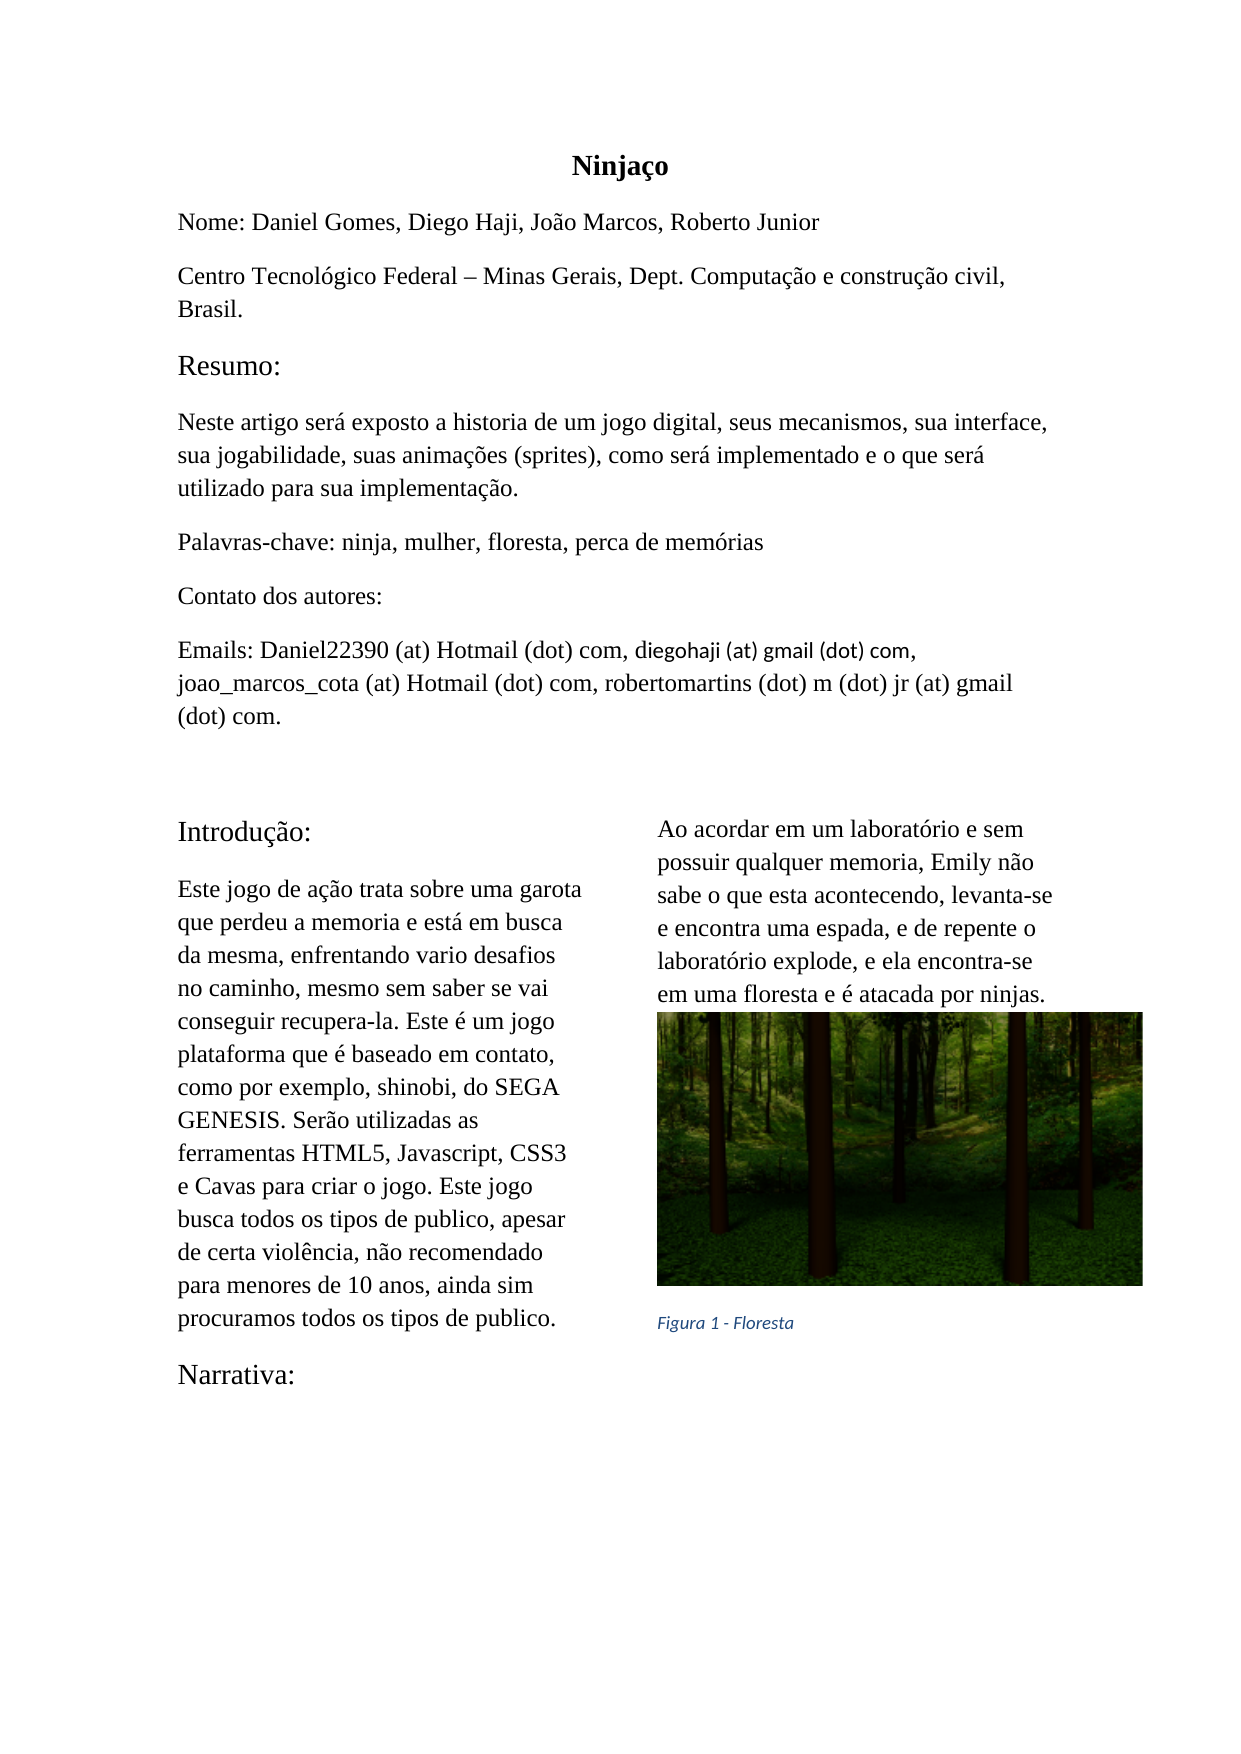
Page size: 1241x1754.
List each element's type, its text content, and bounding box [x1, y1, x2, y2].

picture [657, 1012, 1143, 1286]
text Figura 1 - Floresta [657, 1311, 1063, 1334]
text Palavras-chave: ninja, mulher, floresta, perca de memórias [177, 527, 1063, 556]
text Nome: Daniel Gomes, Diego Haji, João Marcos, Roberto Junior [177, 207, 1063, 236]
text Ao acordar em um laboratório e sem possuir qualquer memoria, Emily não sabe o que esta acontecendo, levanta-se e encontra uma espada, e de repente o laboratório explode, e ela encontra-se em uma floresta e é atacada por ninjas. [657, 814, 1063, 1012]
text Contato dos autores: [177, 581, 1063, 609]
text Este jogo de ação trata sobre uma garota que perdeu a memoria e está em busca da mesma, enfrentando vario desafios no caminho, mesmo sem saber se vai conseguir recupera-la. Este é um jogo plataforma que é baseado em contato, como por exemplo, shinobi, do SEGA GENESIS. Serão utilizadas as ferramentas HTML5, Javascript, CSS3 e Cavas para criar o jogo. Este jogo busca todos os tipos de publico, apesar de certa violência, não recomendado para menores de 10 anos, ainda sim procuramos todos os tipos de publico. [177, 874, 583, 1332]
text Ninjaço [177, 148, 1063, 181]
text Centro Tecnológico Federal – Minas Gerais, Dept. Computação e construção civil, Brasil. [177, 261, 1063, 323]
text Emails: Daniel22390 (at) Hotmail (dot) com, diegohaji (at) gmail (dot) com, joao_marcos_cota (at) Hotmail (dot) com, robertomartins (dot) m (dot) jr (at) gmail (dot) com. [177, 635, 1063, 730]
text Resumo: [177, 348, 1063, 381]
text Neste artigo será exposto a historia de um jogo digital, seus mecanismos, sua interface, sua jogabilidade, suas animações (sprites), como será implementado e o que será utilizado para sua implementação. [177, 407, 1063, 502]
text Introdução: [177, 814, 583, 848]
text Narrativa: [177, 1357, 583, 1390]
